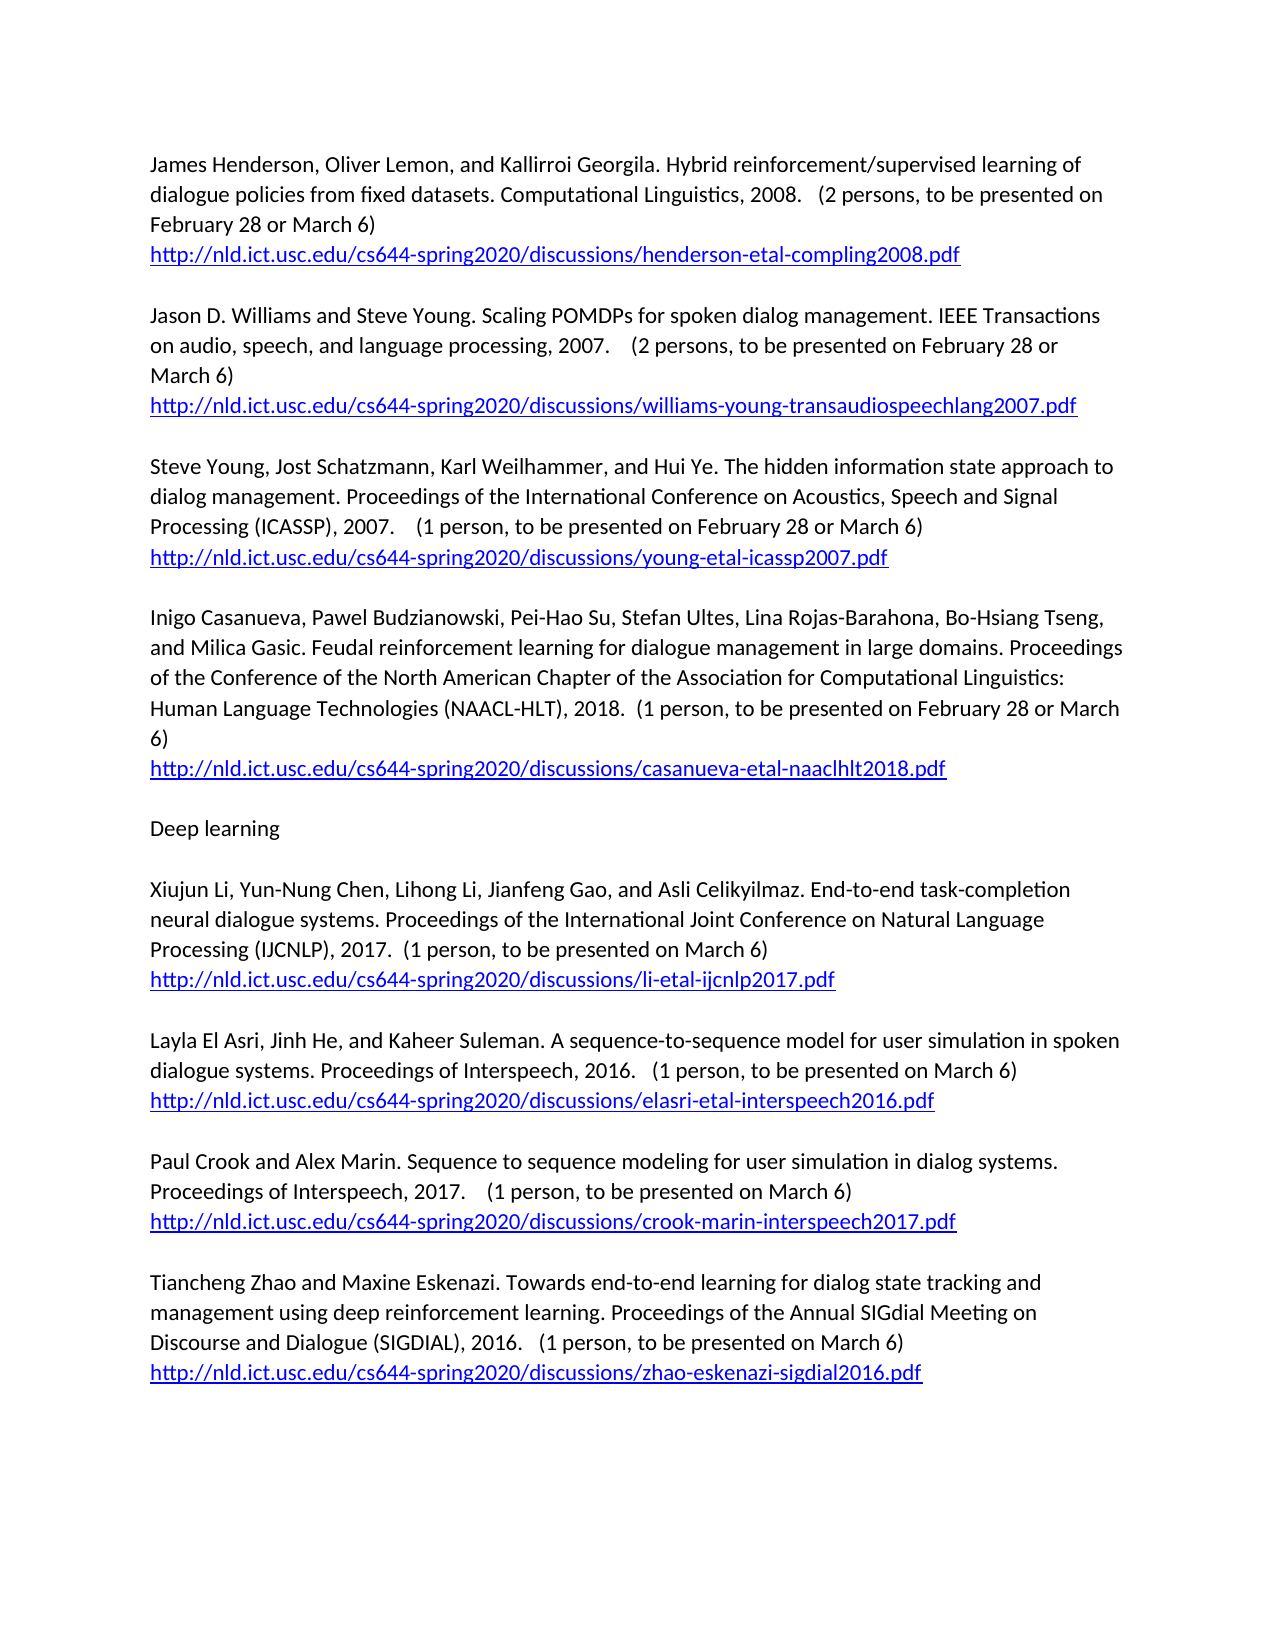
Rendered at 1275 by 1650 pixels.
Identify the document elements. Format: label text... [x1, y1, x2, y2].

text http://nld.ict.usc.edu/cs644-spring2020/discussions/henderson-etal-compling2008.pdf [150, 241, 1125, 269]
text Tiancheng Zhao and Maxine Eskenazi. Towards end-to-end learning for dialog state tracking and management using deep reinforcement learning. Proceedings of the Annual SIGdial Meeting on Discourse and Dialogue (SIGDIAL), 2016. (1 person, to be presented on March 6) [150, 1268, 1125, 1356]
text http://nld.ict.usc.edu/cs644-spring2020/discussions/crook-marin-interspeech2017.pdf [150, 1207, 1125, 1235]
text Steve Young, Jost Schatzmann, Karl Weilhammer, and Hui Ye. The hidden information state approach to dialog management. Proceedings of the International Conference on Acoustics, Speech and Signal Processing (ICASSP), 2007. (1 person, to be presented on February 28 or March 6) [150, 452, 1125, 541]
text Inigo Casanueva, Pawel Budzianowski, Pei-Hao Su, Stefan Ultes, Lina Rojas-Barahona, Bo-Hsiang Tseng, and Milica Gasic. Feudal reinforcement learning for dialogue management in large domains. Proceedings of the Conference of the North American Chapter of the Association for Computational Linguistics: Human Language Technologies (NAACL-HLT), 2018. (1 person, to be presented on February 28 or March 6) [150, 603, 1125, 752]
text Deep learning [150, 814, 1125, 843]
text Layla El Asri, Jinh He, and Kaheer Suleman. A sequence-to-sequence model for user simulation in spoken dialogue systems. Proceedings of Interspeech, 2016. (1 person, to be presented on March 6) [150, 1026, 1125, 1084]
text http://nld.ict.usc.edu/cs644-spring2020/discussions/young-etal-icassp2007.pdf [150, 543, 1125, 571]
text http://nld.ict.usc.edu/cs644-spring2020/discussions/williams-young-transaudiospeechlang2007.pdf [150, 392, 1125, 420]
text http://nld.ict.usc.edu/cs644-spring2020/discussions/casanueva-etal-naaclhlt2018.pdf [150, 754, 1125, 782]
text http://nld.ict.usc.edu/cs644-spring2020/discussions/zhao-eskenazi-sigdial2016.pdf [150, 1358, 1125, 1386]
text http://nld.ict.usc.edu/cs644-spring2020/discussions/li-etal-ijcnlp2017.pdf [150, 966, 1125, 994]
text Jason D. Williams and Steve Young. Scaling POMDPs for spoken dialog management. IEEE Transactions on audio, speech, and language processing, 2007. (2 persons, to be presented on February 28 or March 6) [150, 301, 1125, 389]
text Paul Crook and Alex Marin. Sequence to sequence modeling for user simulation in dialog systems. Proceedings of Interspeech, 2017. (1 person, to be presented on March 6) [150, 1147, 1125, 1205]
text Xiujun Li, Yun-Nung Chen, Lihong Li, Jianfeng Gao, and Asli Celikyilmaz. End-to-end task-completion neural dialogue systems. Proceedings of the International Joint Conference on Natural Language Processing (IJCNLP), 2017. (1 person, to be presented on March 6) [150, 875, 1125, 963]
text http://nld.ict.usc.edu/cs644-spring2020/discussions/elasri-etal-interspeech2016.pdf [150, 1086, 1125, 1114]
text James Henderson, Oliver Lemon, and Kallirroi Georgila. Hybrid reinforcement/supervised learning of dialogue policies from fixed datasets. Computational Linguistics, 2008. (2 persons, to be presented on February 28 or March 6) [150, 150, 1125, 238]
